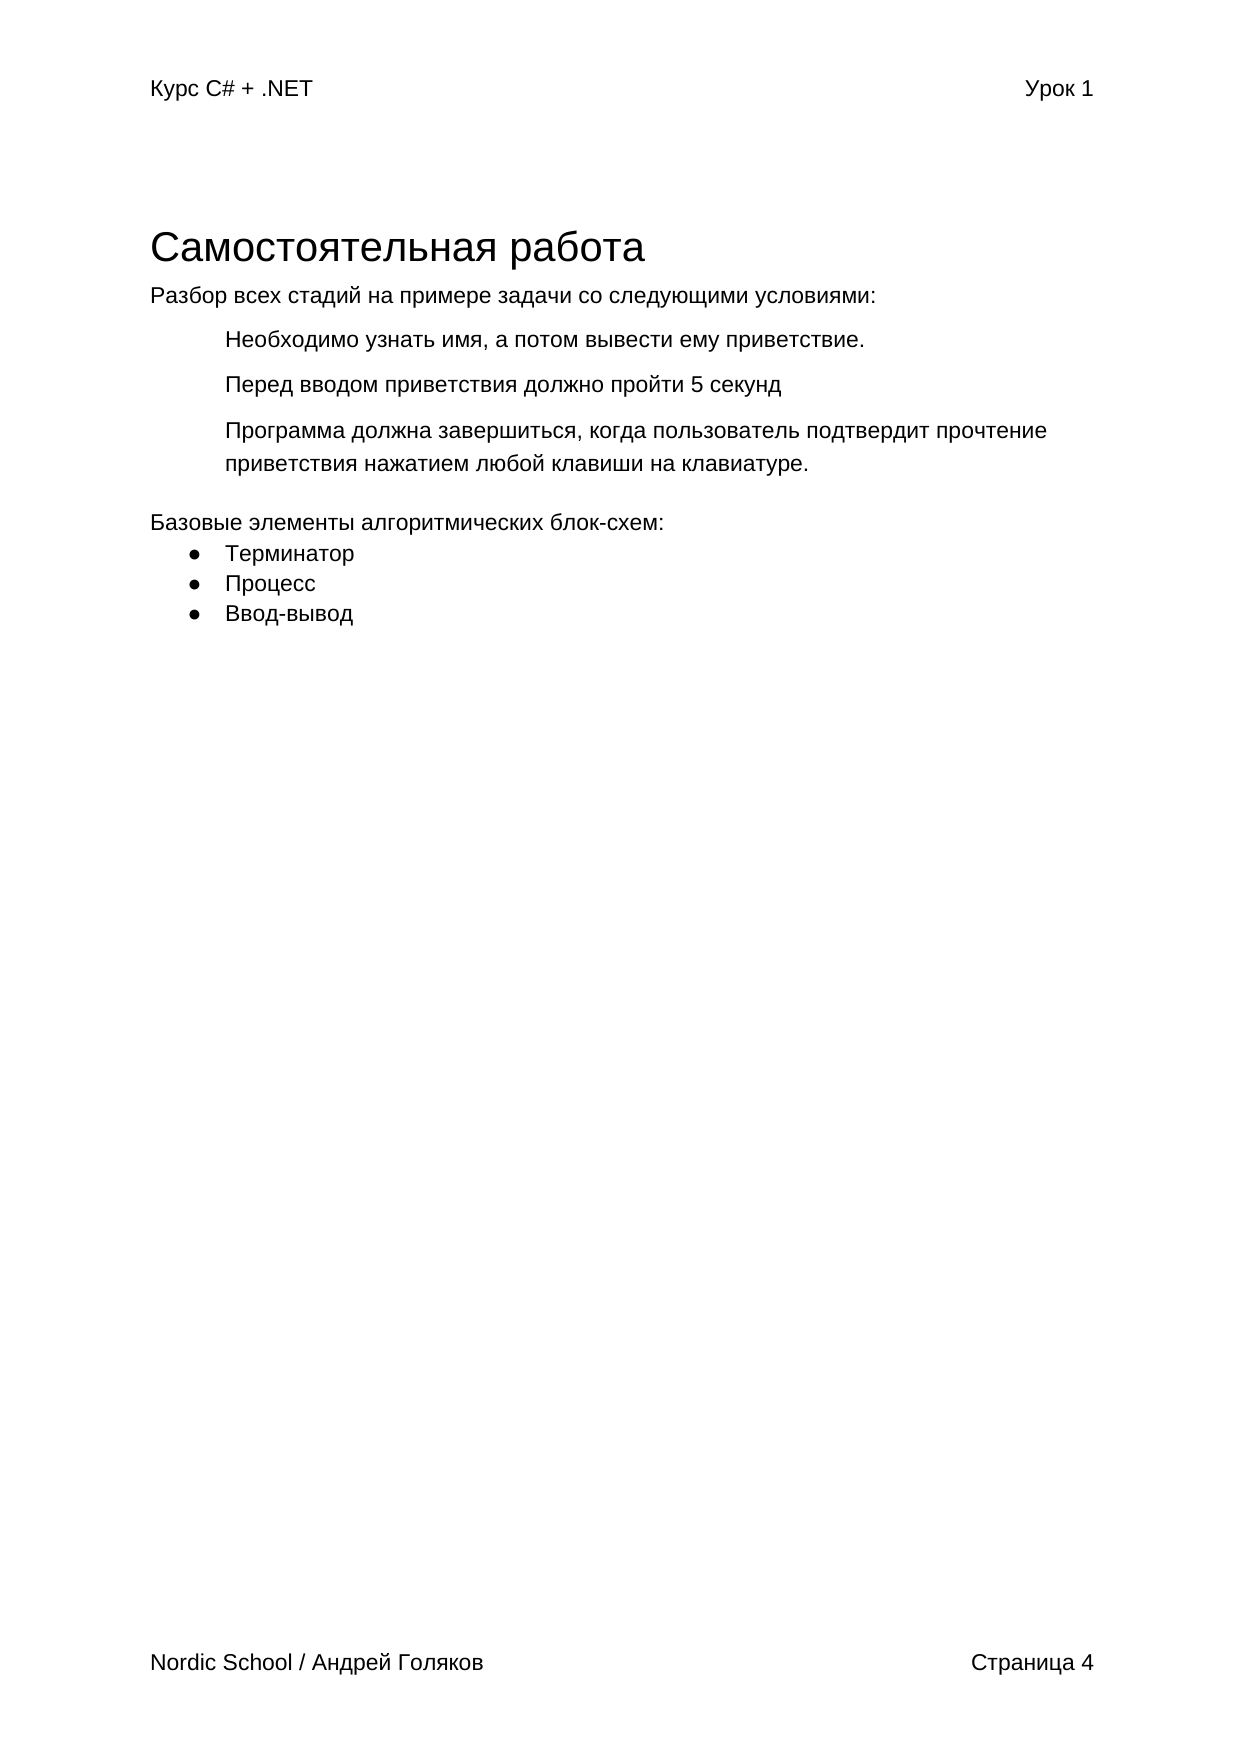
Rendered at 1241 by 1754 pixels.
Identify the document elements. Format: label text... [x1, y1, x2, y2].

list Программа должна завершиться, когда пользователь подтвердит прочтение приветствия нажатием любой клавиши на клавиатуре. [187, 404, 1090, 476]
text Разбор всех стадий на примере задачи со следующими условиями: [150, 282, 1090, 309]
list Процесс [187, 570, 1090, 596]
list Перед вводом приветствия должно пройти 5 секунд [187, 358, 1090, 404]
list Терминатор [187, 539, 1090, 566]
list Необходимо узнать имя, а потом вывести ему приветствие. [187, 312, 1090, 358]
subtitle Самостоятельная работа [150, 222, 1090, 270]
text Базовые элементы алгоритмических блок-схем: [150, 509, 1090, 536]
list Ввод-вывод [187, 600, 1090, 626]
